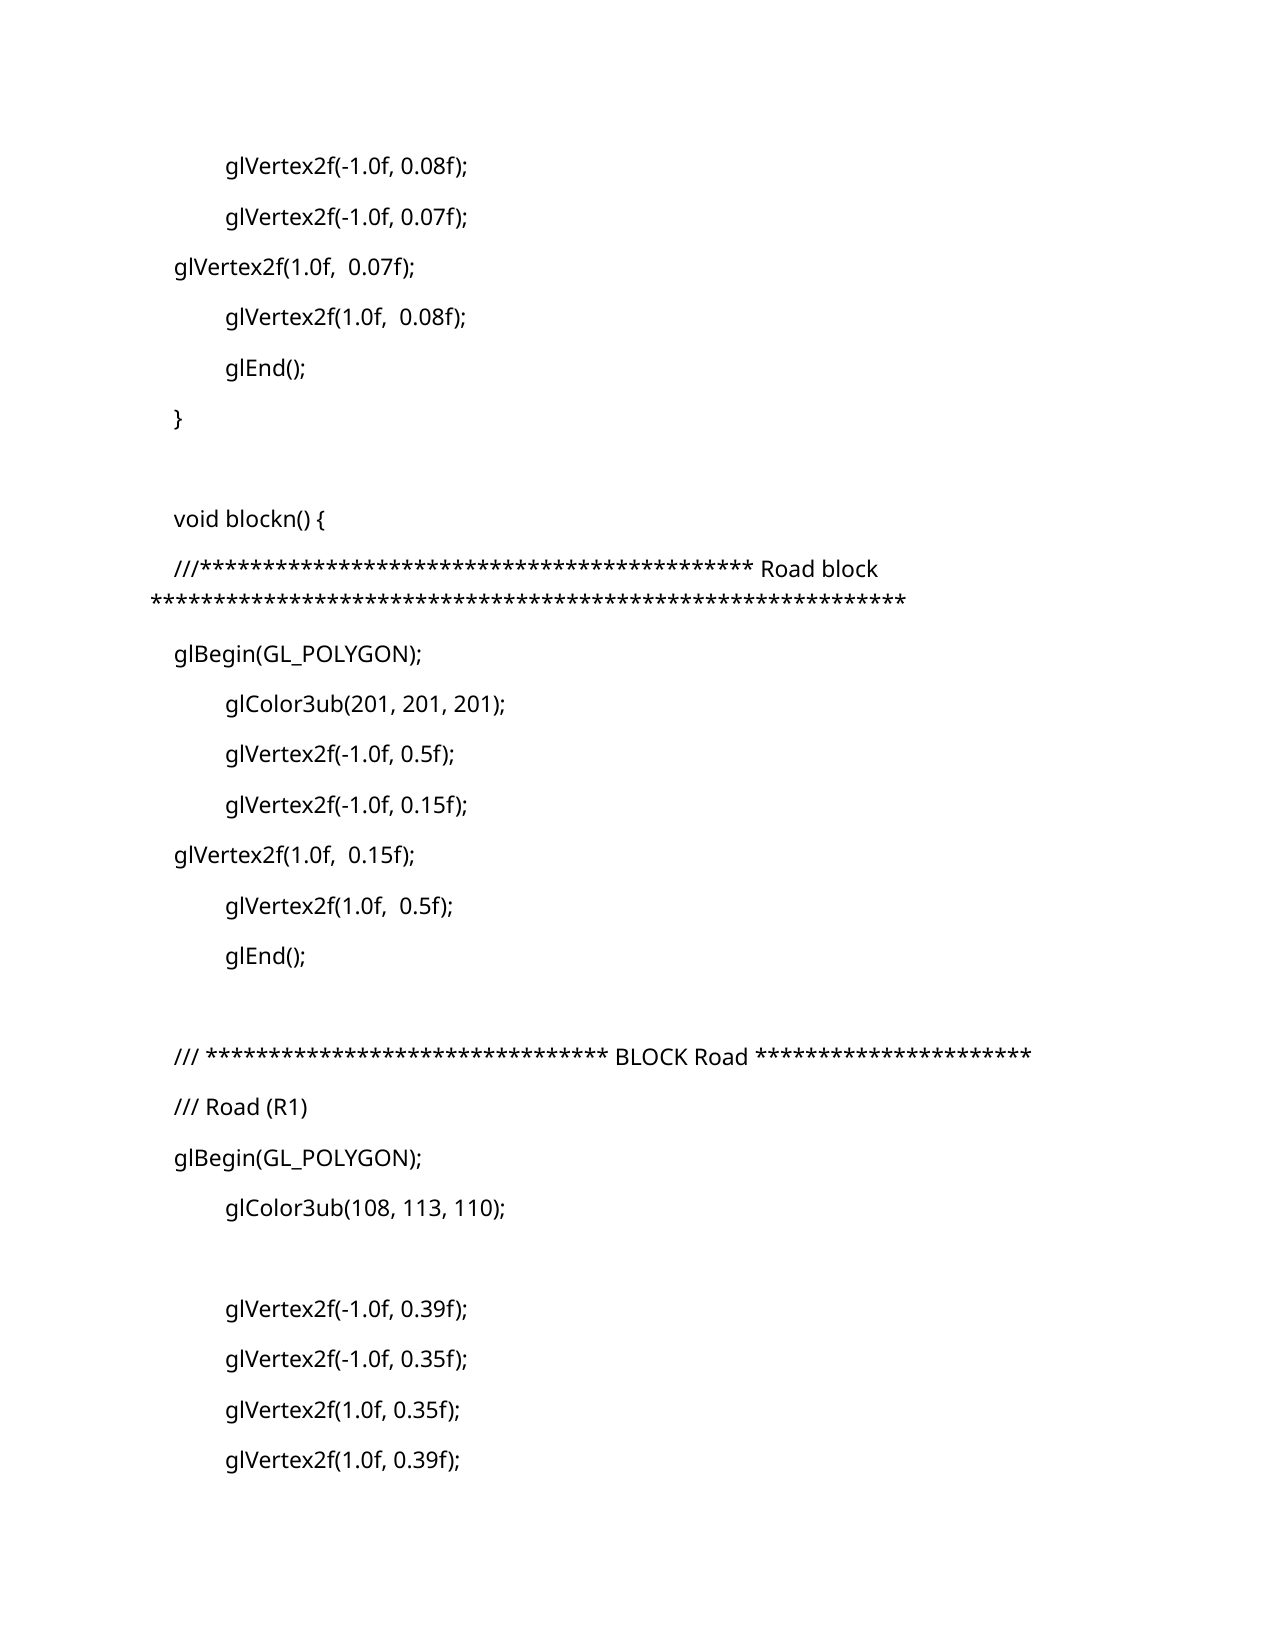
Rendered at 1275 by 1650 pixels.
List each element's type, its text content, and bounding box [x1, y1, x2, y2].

text /// Road (R1) [150, 1091, 1125, 1122]
text glVertex2f(-1.0f, 0.07f); [150, 200, 1125, 232]
text glBegin(GL_POLYGON); [150, 637, 1125, 669]
text glVertex2f(-1.0f, 0.35f); [150, 1343, 1125, 1374]
text void blockn() { [150, 503, 1125, 534]
text glVertex2f(1.0f, 0.07f); [150, 251, 1125, 282]
text } [150, 402, 1125, 433]
text glVertex2f(1.0f, 0.35f); [150, 1394, 1125, 1425]
text glVertex2f(-1.0f, 0.39f); [150, 1293, 1125, 1324]
text glEnd(); [150, 940, 1125, 971]
text ///******************************************** Road block ************************************************************ [150, 553, 1125, 618]
text /// ******************************** BLOCK Road ********************** [150, 1041, 1125, 1072]
text glColor3ub(108, 113, 110); [150, 1192, 1125, 1223]
text glVertex2f(-1.0f, 0.15f); [150, 789, 1125, 820]
text glVertex2f(1.0f, 0.39f); [150, 1444, 1125, 1475]
text glVertex2f(1.0f, 0.15f); [150, 839, 1125, 870]
text glVertex2f(1.0f, 0.5f); [150, 889, 1125, 921]
text glVertex2f(-1.0f, 0.5f); [150, 738, 1125, 769]
text glBegin(GL_POLYGON); [150, 1142, 1125, 1173]
text glColor3ub(201, 201, 201); [150, 688, 1125, 719]
text glVertex2f(-1.0f, 0.08f); [150, 150, 1125, 181]
text glEnd(); [150, 352, 1125, 383]
text glVertex2f(1.0f, 0.08f); [150, 301, 1125, 332]
